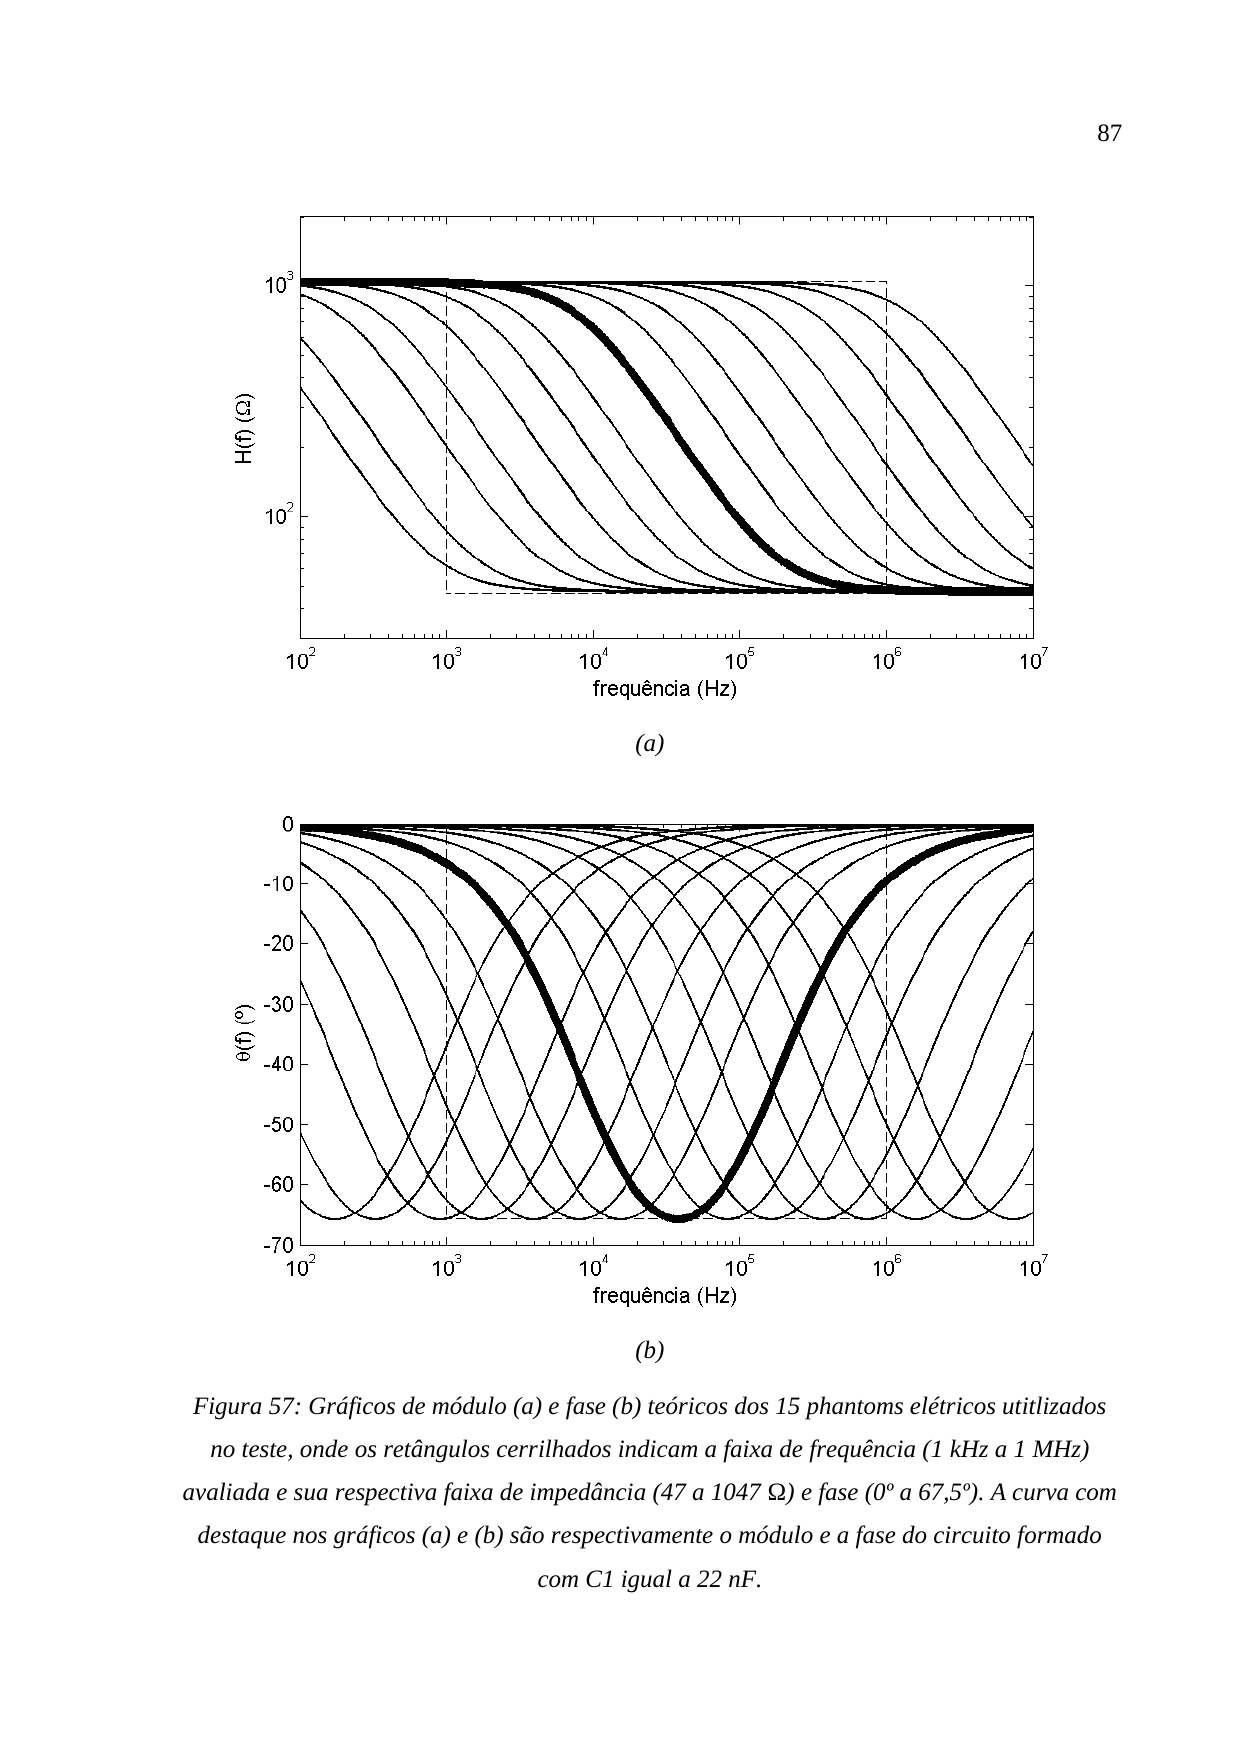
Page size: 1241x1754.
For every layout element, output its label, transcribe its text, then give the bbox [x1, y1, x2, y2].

text (b) [177, 1336, 1122, 1364]
picture [177, 784, 1123, 1309]
text (a) [177, 728, 1122, 757]
text Figura 57: Gráficos de módulo (a) e fase (b) teóricos dos 15 phantoms elétricos utitlizados no teste, onde os retângulos cerrilhados indicam a faixa de frequência (1 kHz a 1 MHz) avaliada e sua respectiva faixa de impedância (47 a 1047 Ω) e fase (0º a 67,5º). A curva com destaque nos gráficos (a) e (b) são respectivamente o módulo e a fase do circuito formado com C1 igual a 22 nF. [177, 1391, 1122, 1592]
picture [177, 177, 1123, 702]
